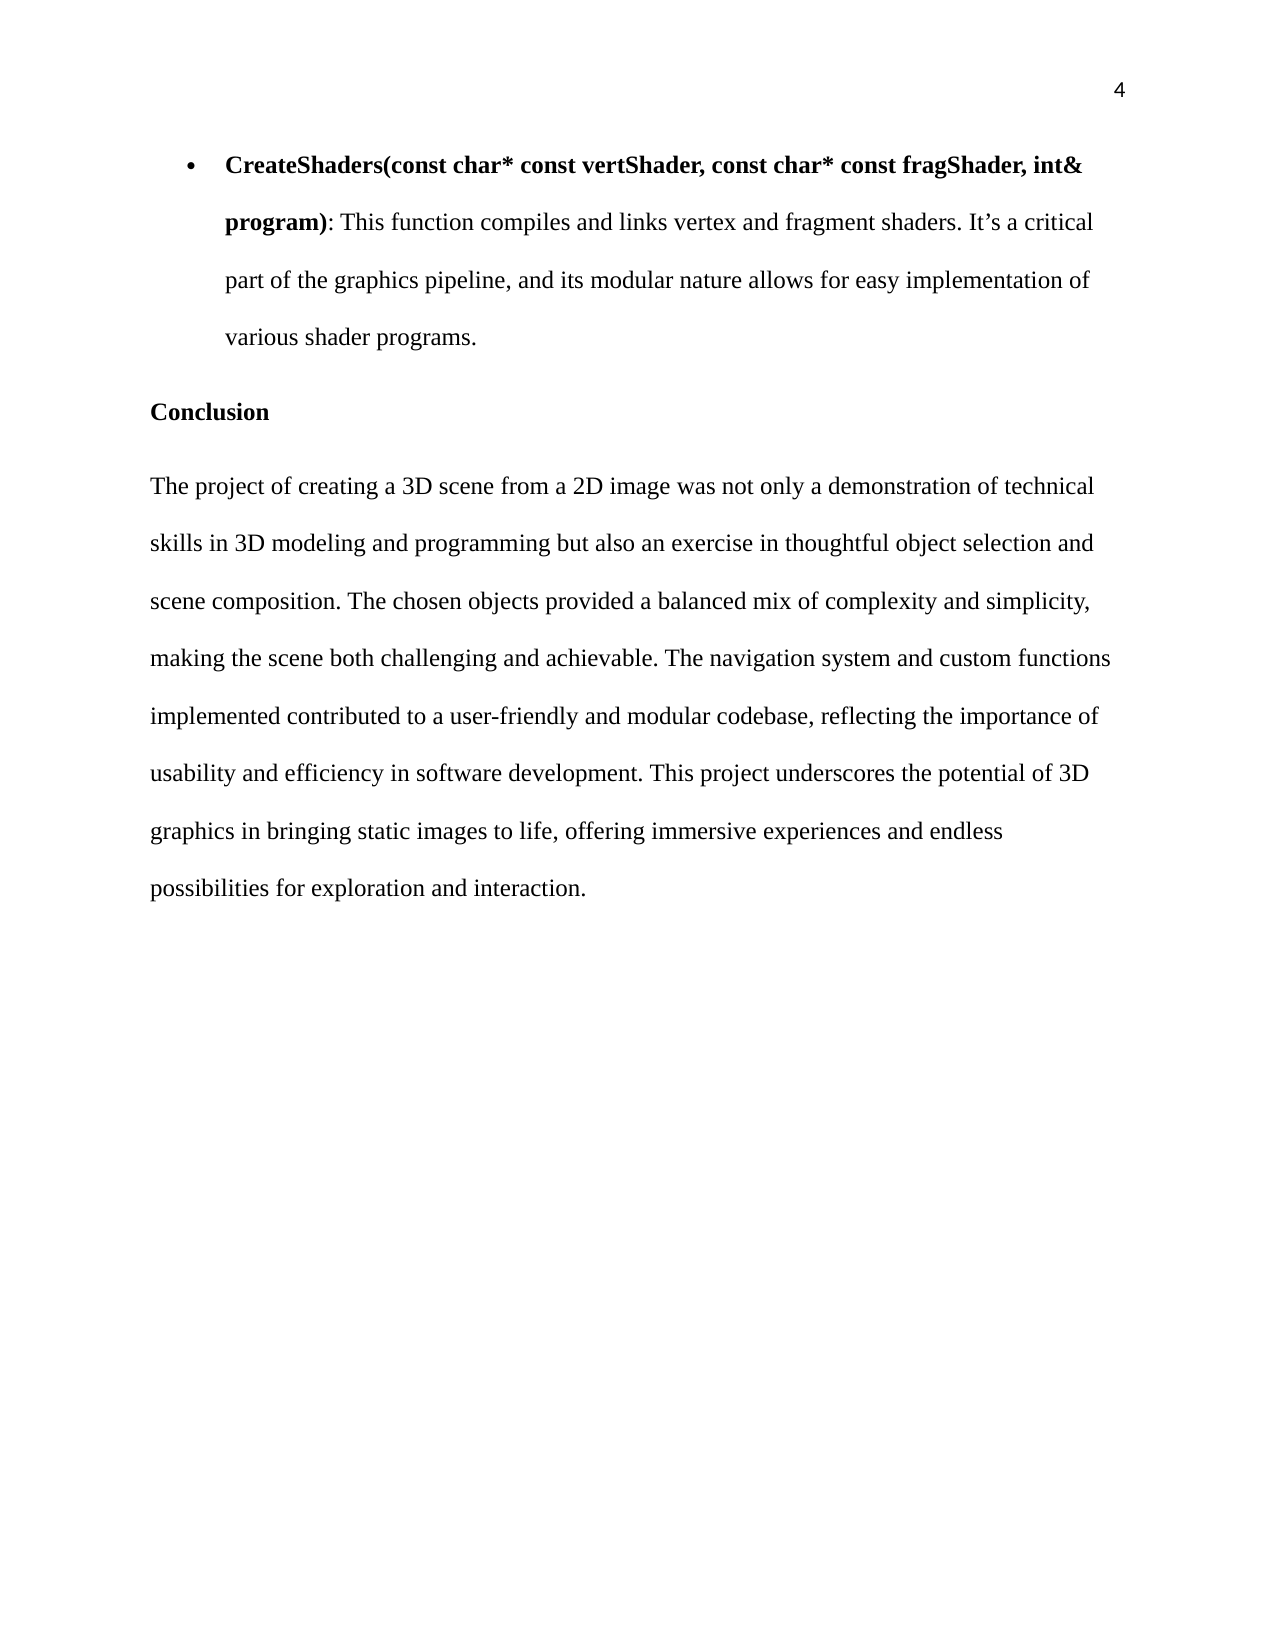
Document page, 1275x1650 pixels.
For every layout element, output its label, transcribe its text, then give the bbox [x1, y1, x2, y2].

text Conclusion [150, 397, 1125, 425]
list CreateShaders(const char* const vertShader, const char* const fragShader, int& program): This function compiles and links vertex and fragment shaders. It’s a critical part of the graphics pipeline, and its modular nature allows for easy implementation of various shader programs. [187, 150, 1125, 351]
text The project of creating a 3D scene from a 2D image was not only a demonstration of technical skills in 3D modeling and programming but also an exercise in thoughtful object selection and scene composition. The chosen objects provided a balanced mix of complexity and simplicity, making the scene both challenging and achievable. The navigation system and custom functions implemented contributed to a user-friendly and modular codebase, reflecting the importance of usability and efficiency in software development. This project underscores the potential of 3D graphics in bringing static images to life, offering immersive experiences and endless possibilities for exploration and interaction. [150, 471, 1125, 902]
